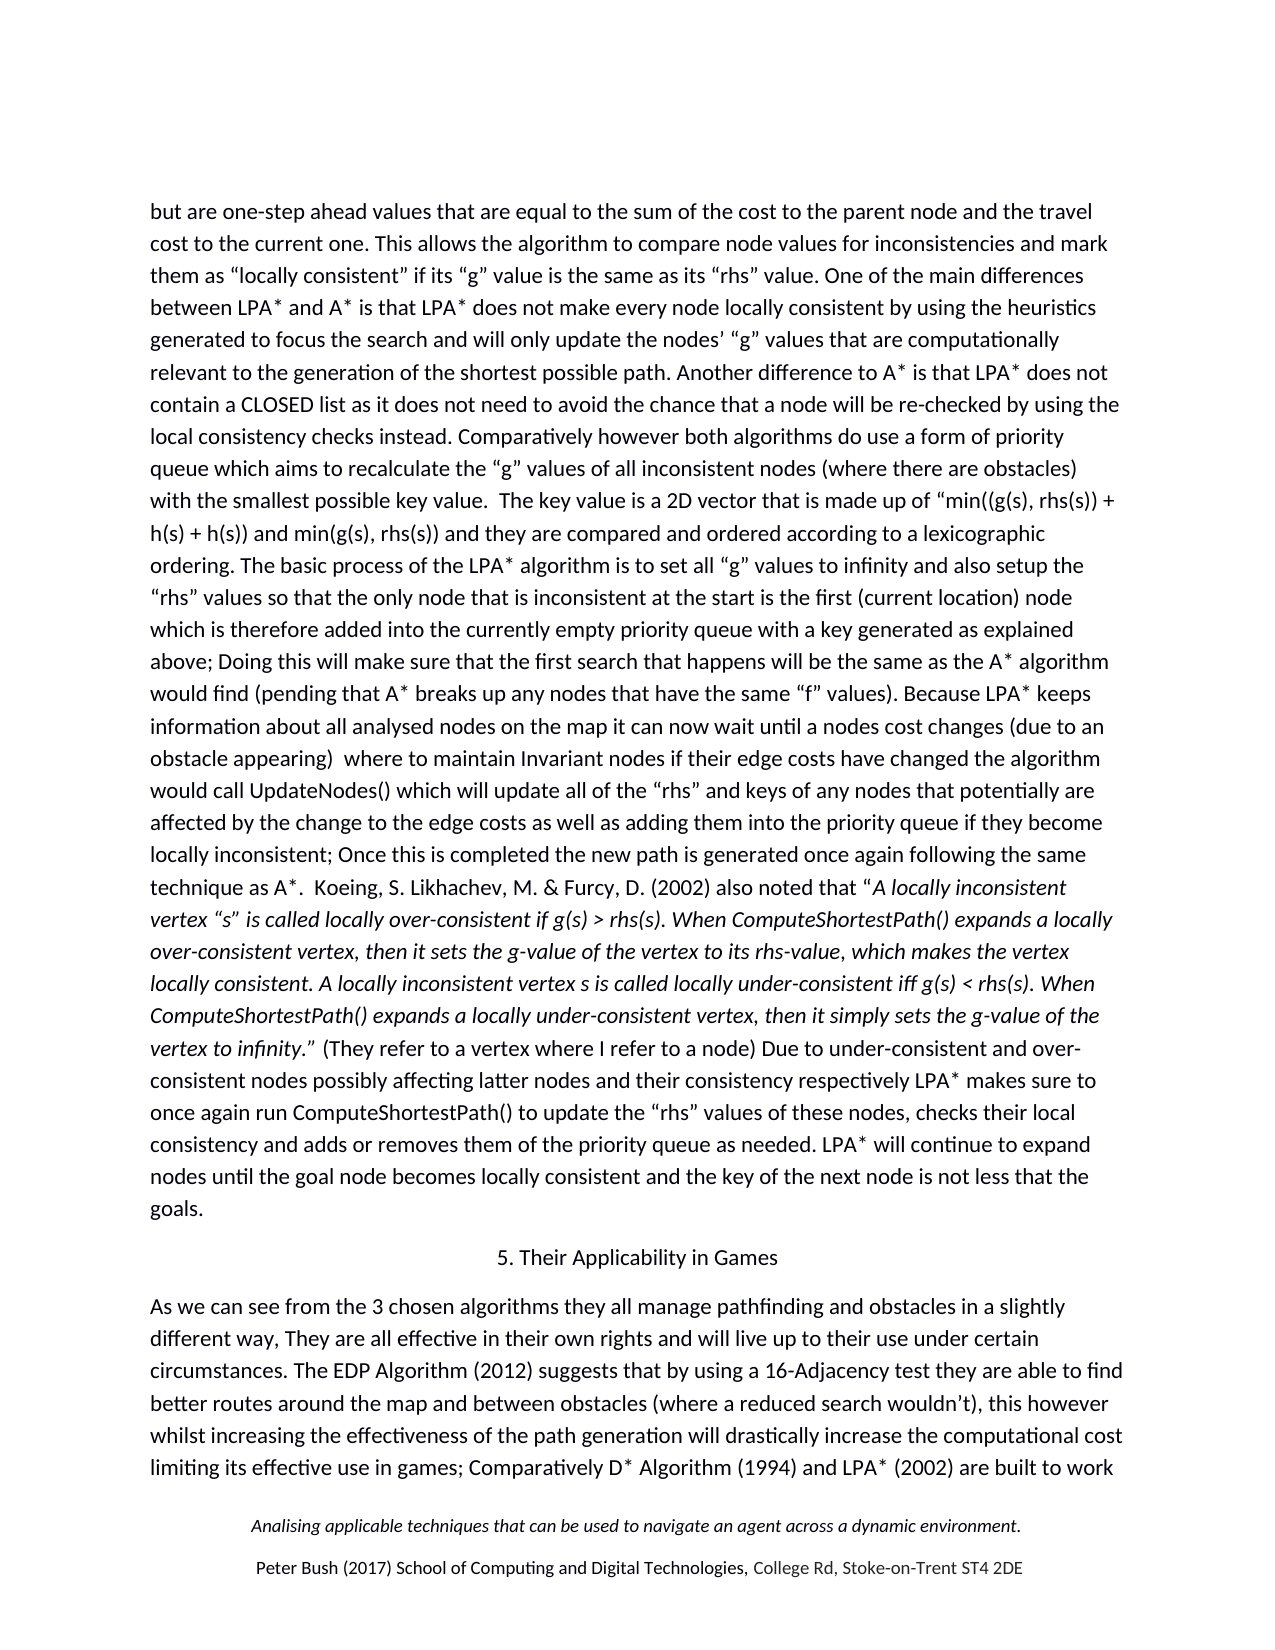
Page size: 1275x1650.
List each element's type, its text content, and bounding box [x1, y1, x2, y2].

text 5. Their Applicability in Games [150, 1243, 1125, 1271]
